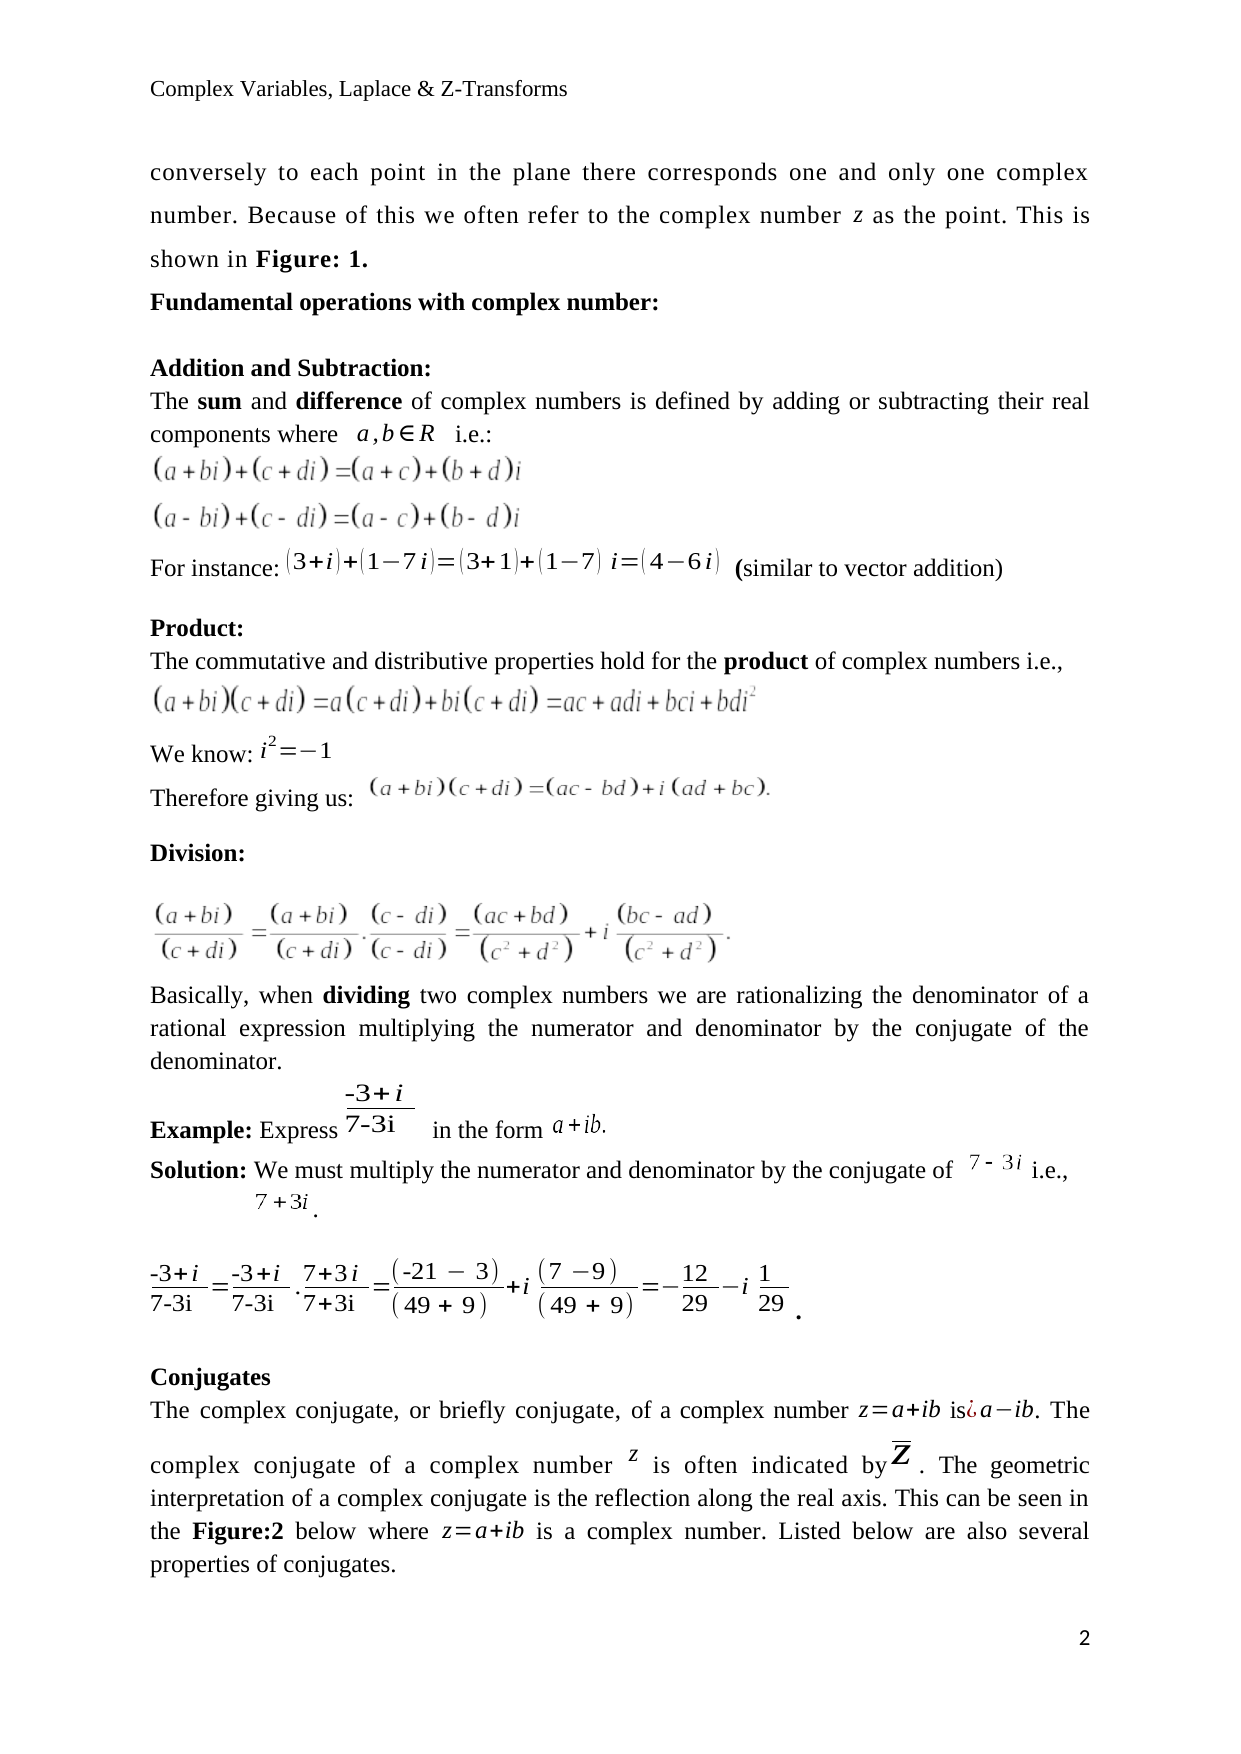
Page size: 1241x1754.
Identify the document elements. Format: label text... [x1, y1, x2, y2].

text Solution: We must multiply the numerator and denominator by the conjugate of i.e., [150, 1148, 1090, 1183]
text Fundamental operations with complex number: [150, 287, 1090, 316]
text Example: Express in the form [150, 1079, 1090, 1144]
text Therefore giving us: [150, 772, 1090, 830]
text We know: [150, 733, 1090, 768]
text Addition and Subtraction: [150, 353, 1090, 382]
text The complex conjugate, or briefly conjugate, of a complex number is. The complex conjugate of a complex number is often indicated by. The geometric interpretation of a complex conjugate is the reflection along the real axis. This can be seen in the Figure:2 below where is a complex number. Listed below are also several properties of conjugates. [150, 1395, 1090, 1578]
text Basically, when dividing two complex numbers we are rationalizing the denominator of a rational expression multiplying the numerator and denominator by the conjugate of the denominator. [150, 980, 1090, 1075]
text . [150, 1188, 1090, 1224]
text Conjugates [150, 1362, 1090, 1391]
text For instance: (similar to vector addition) [150, 547, 1090, 604]
text Division: [150, 838, 1090, 867]
text Product: [150, 613, 1090, 641]
text The sum and difference of complex numbers is defined by adding or subtracting their real components where i.e.: [150, 386, 1090, 448]
text . [150, 1229, 1090, 1325]
text The commutative and distributive properties hold for the product of complex numbers i.e., [150, 646, 1090, 674]
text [150, 157, 1090, 272]
